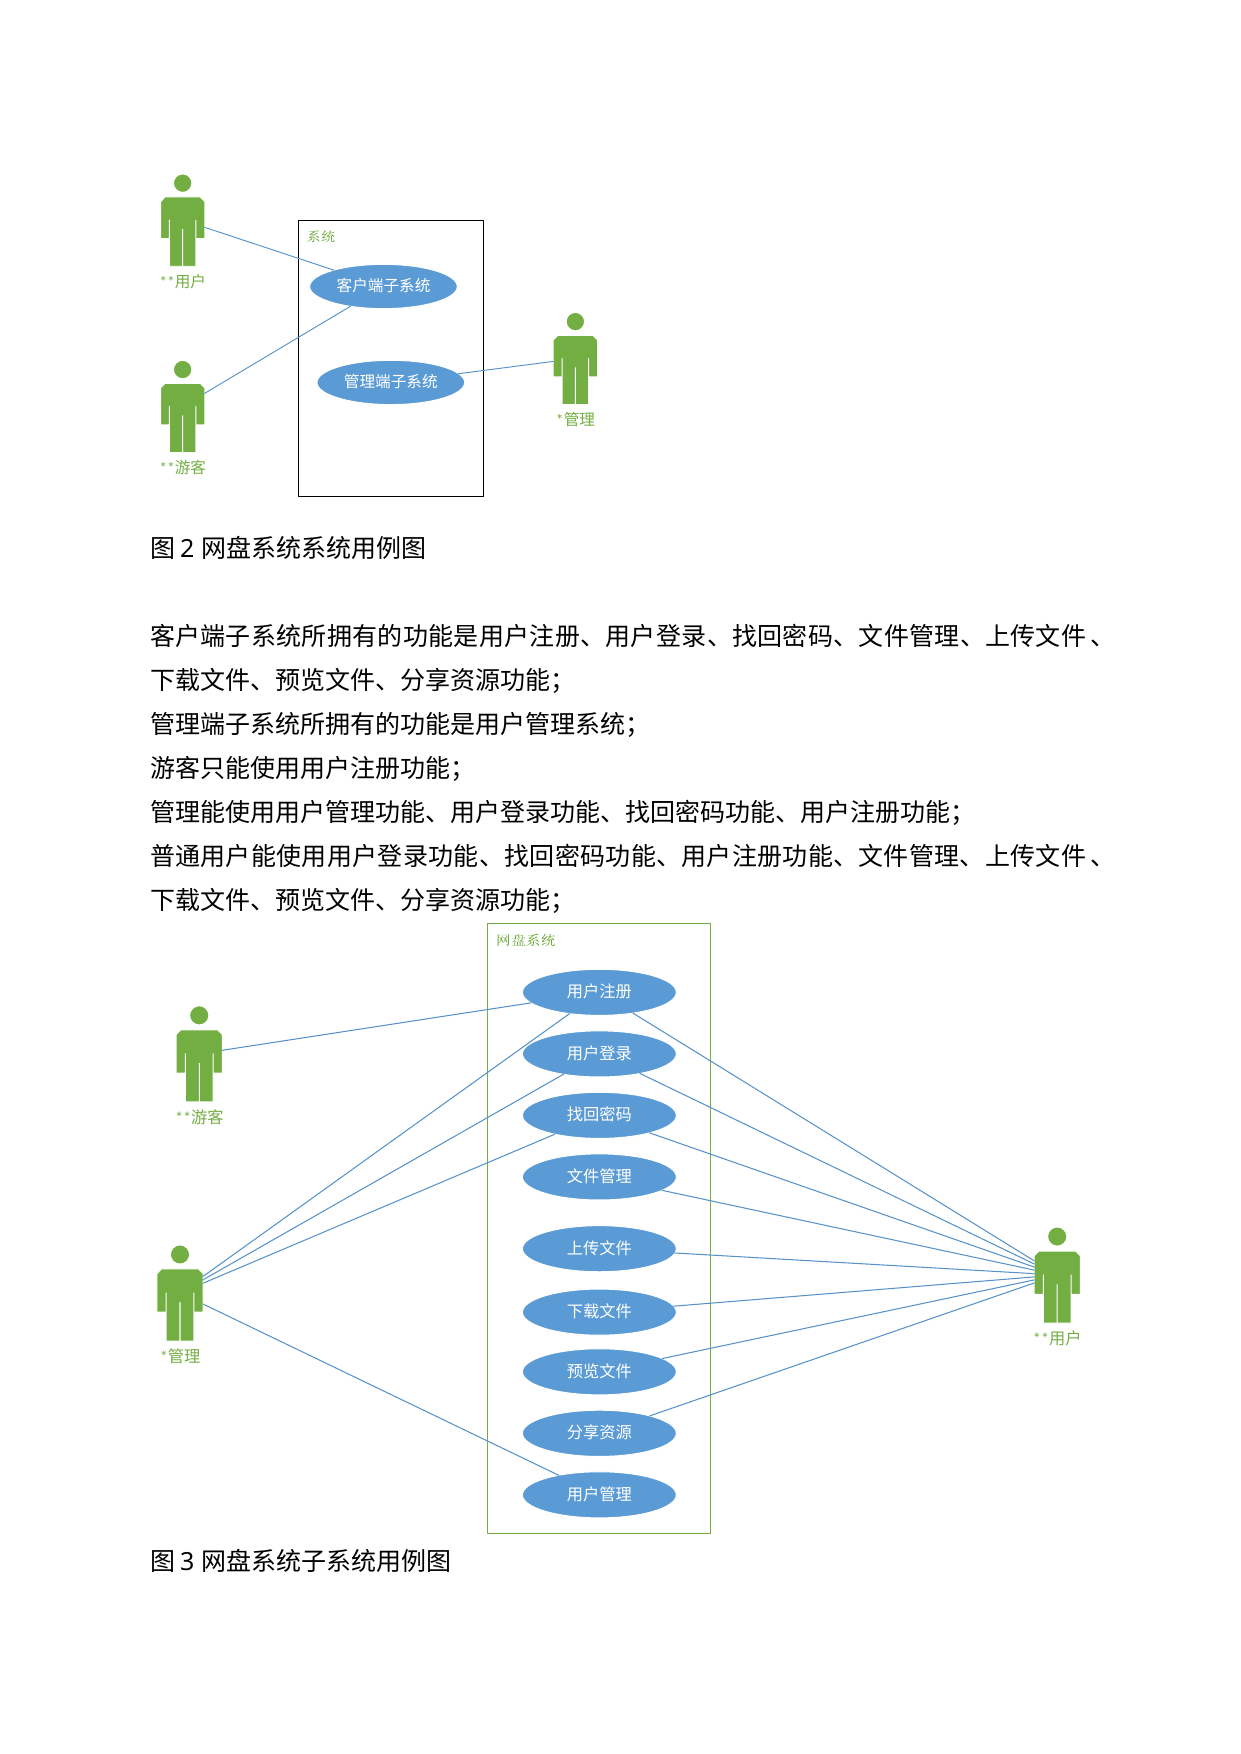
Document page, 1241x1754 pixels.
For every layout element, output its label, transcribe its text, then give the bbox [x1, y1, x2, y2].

text 管理端子系统所拥有的功能是用户管理系统； [150, 701, 1090, 745]
text 管理能使用用户管理功能、用户登录功能、找回密码功能、用户注册功能； [150, 789, 1090, 833]
text 客户端子系统所拥有的功能是用户注册、用户登录、找回密码、文件管理、上传文件、下载文件、预览文件、分享资源功能； [150, 613, 1090, 701]
text 图2 网盘系统系统用例图 [150, 524, 1090, 568]
text 图3 网盘系统子系统用例图 [150, 1538, 1090, 1582]
text 游客只能使用用户注册功能； [150, 745, 1090, 789]
text 普通用户能使用用户登录功能、找回密码功能、用户注册功能、文件管理、上传文件、下载文件、预览文件、分享资源功能； [150, 833, 1090, 921]
